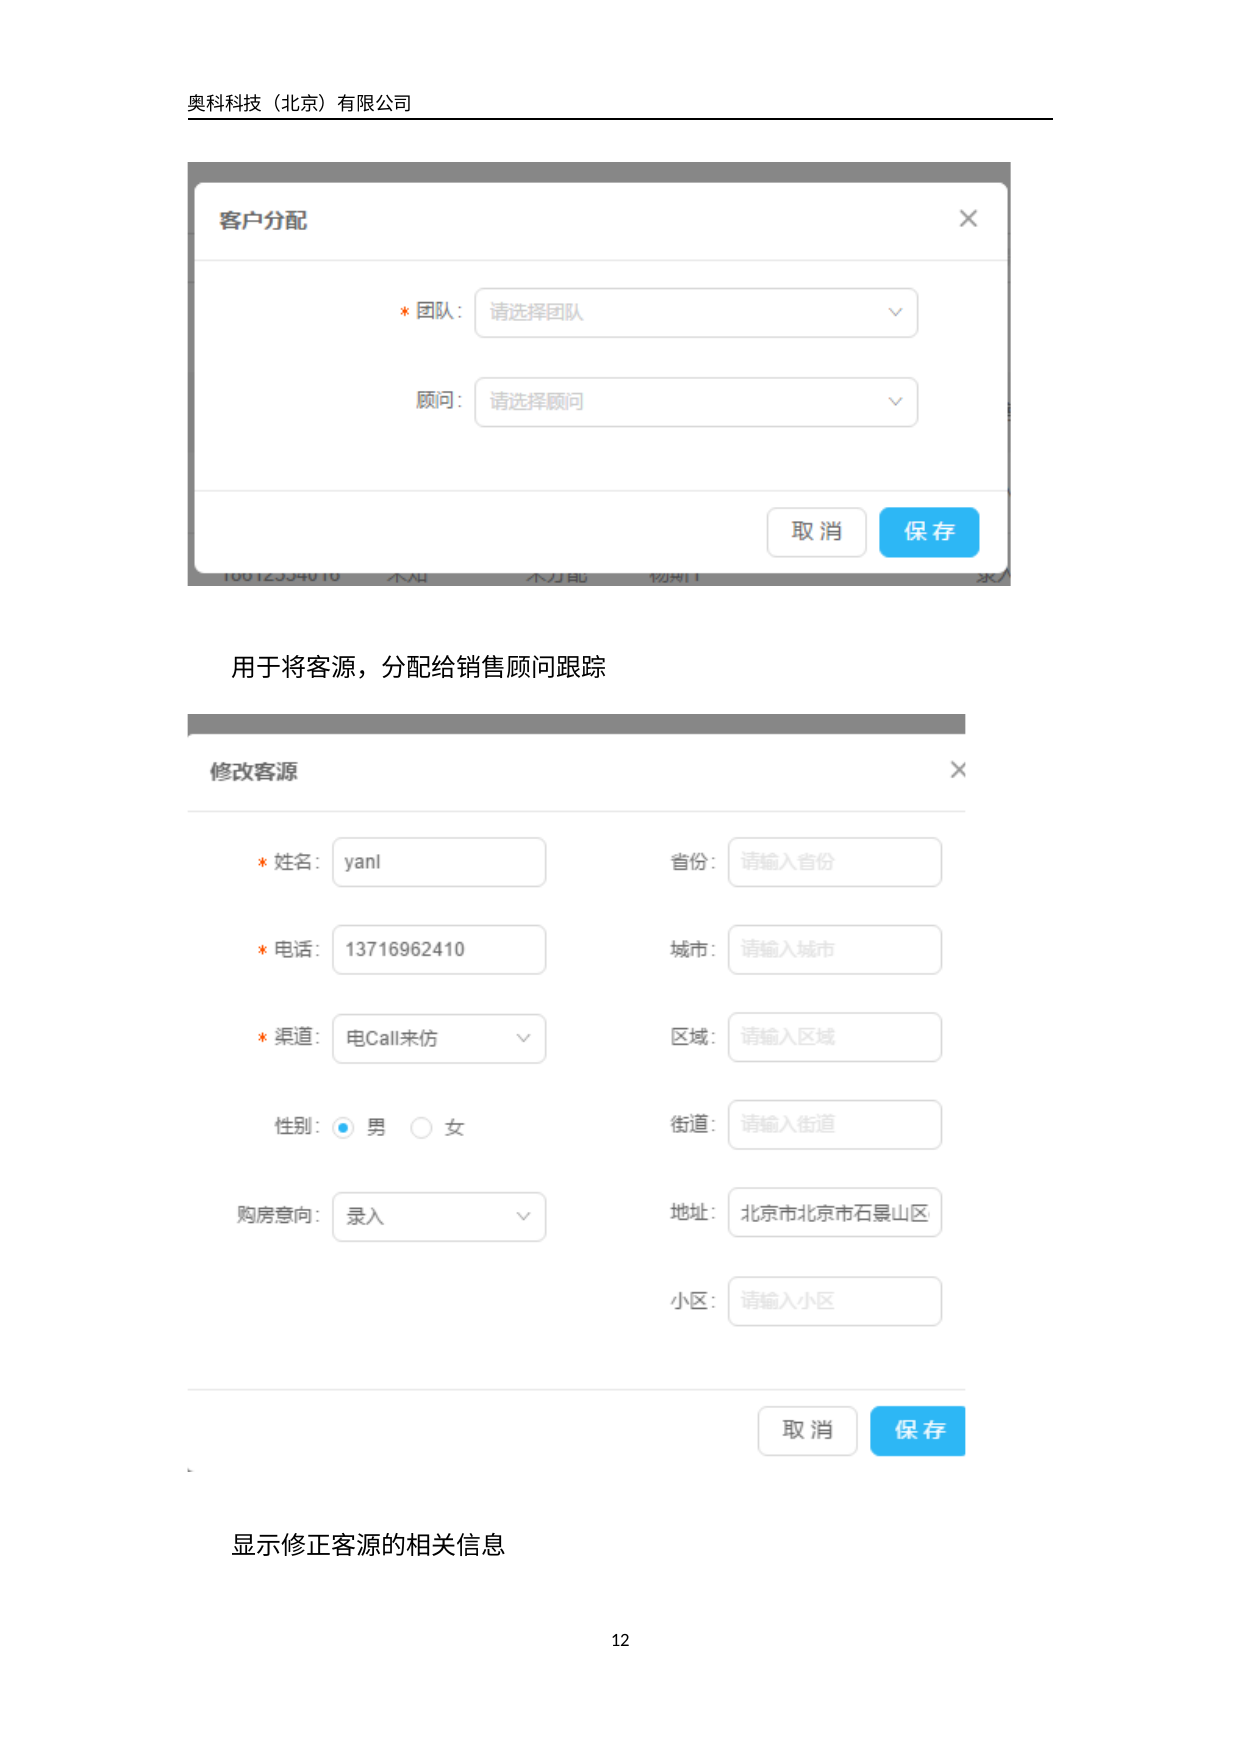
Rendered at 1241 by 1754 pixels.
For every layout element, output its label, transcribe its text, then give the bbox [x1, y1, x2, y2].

text 显示修正客源的相关信息 [187, 1511, 1053, 1576]
picture [187, 714, 966, 1472]
picture [187, 162, 1011, 586]
text 用于将客源，分配给销售顾问跟踪 [187, 633, 1053, 698]
